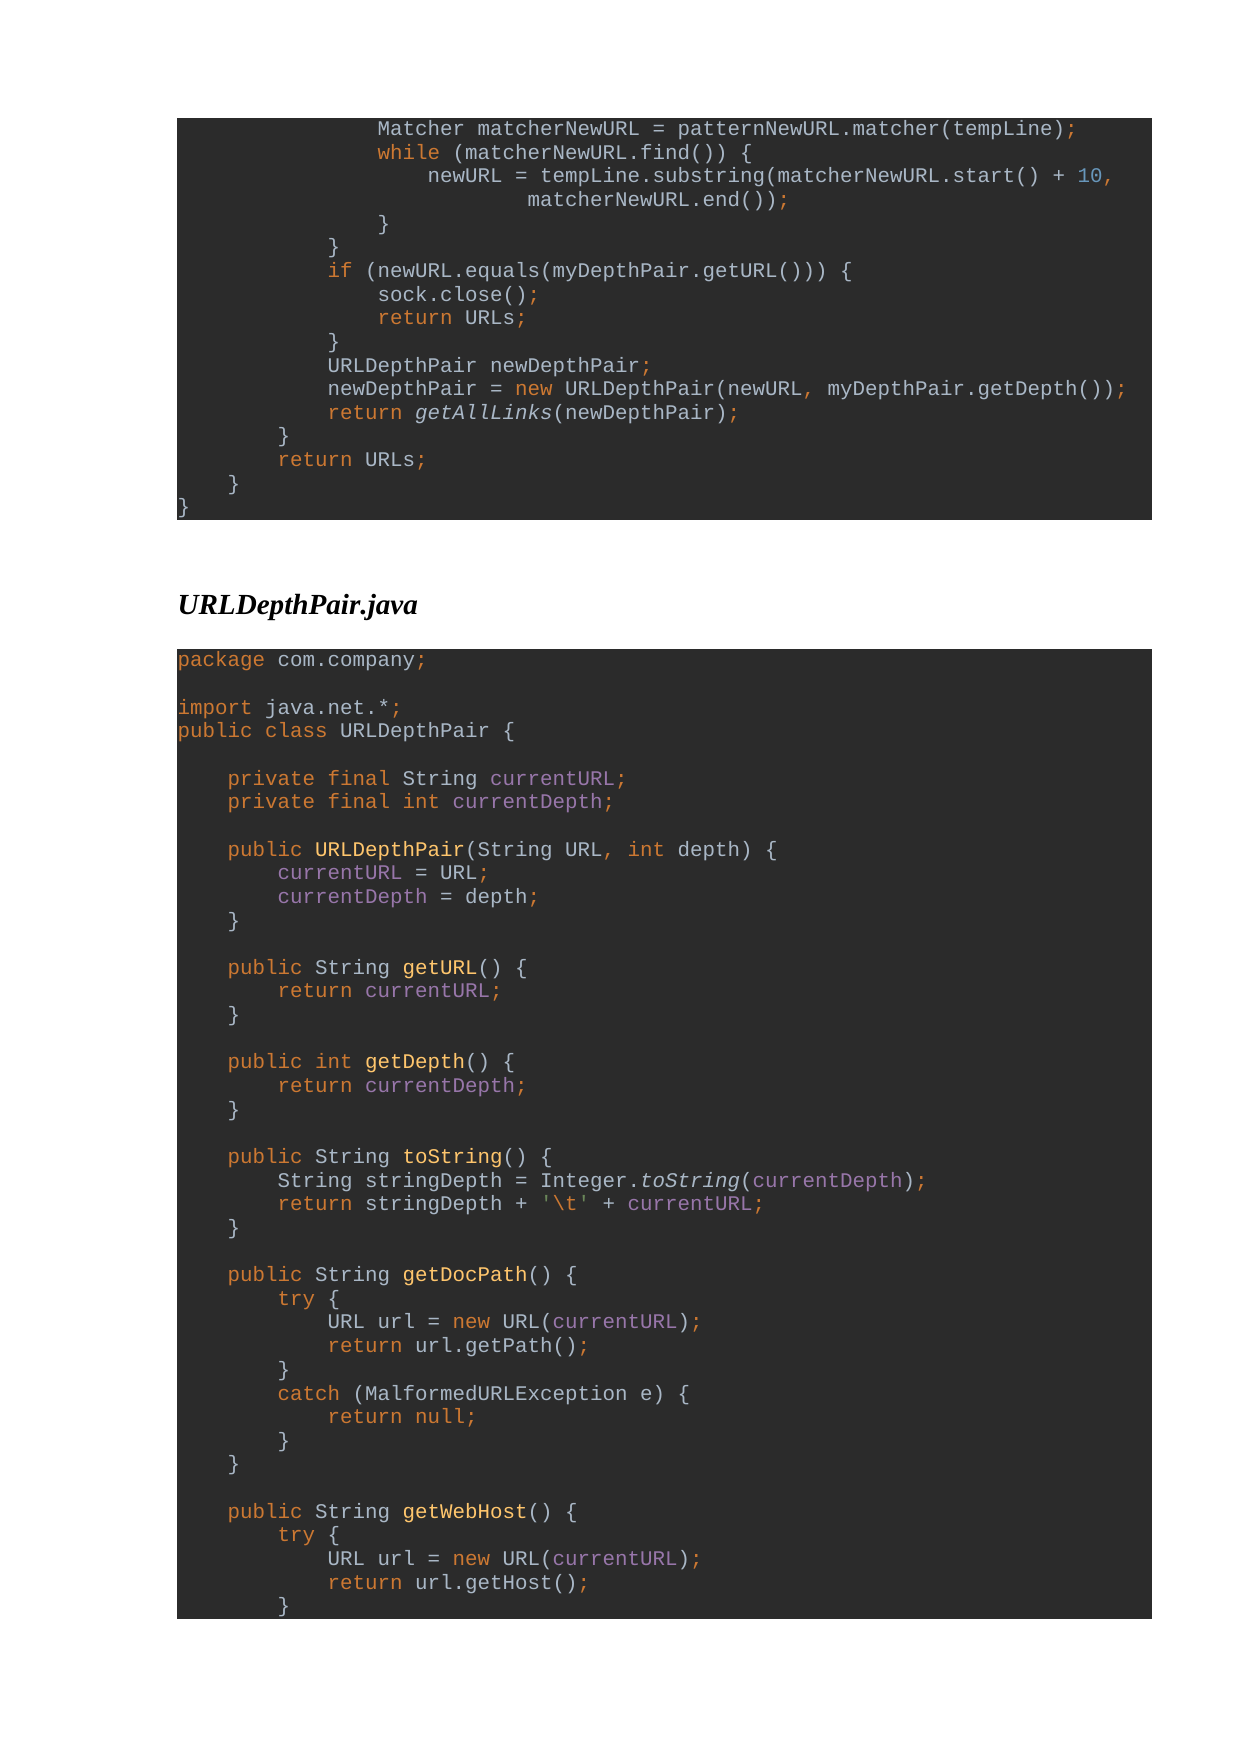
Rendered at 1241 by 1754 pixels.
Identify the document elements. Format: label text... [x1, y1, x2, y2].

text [177, 649, 1152, 1619]
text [177, 118, 1152, 520]
text URLDepthPair.java [177, 587, 1152, 621]
